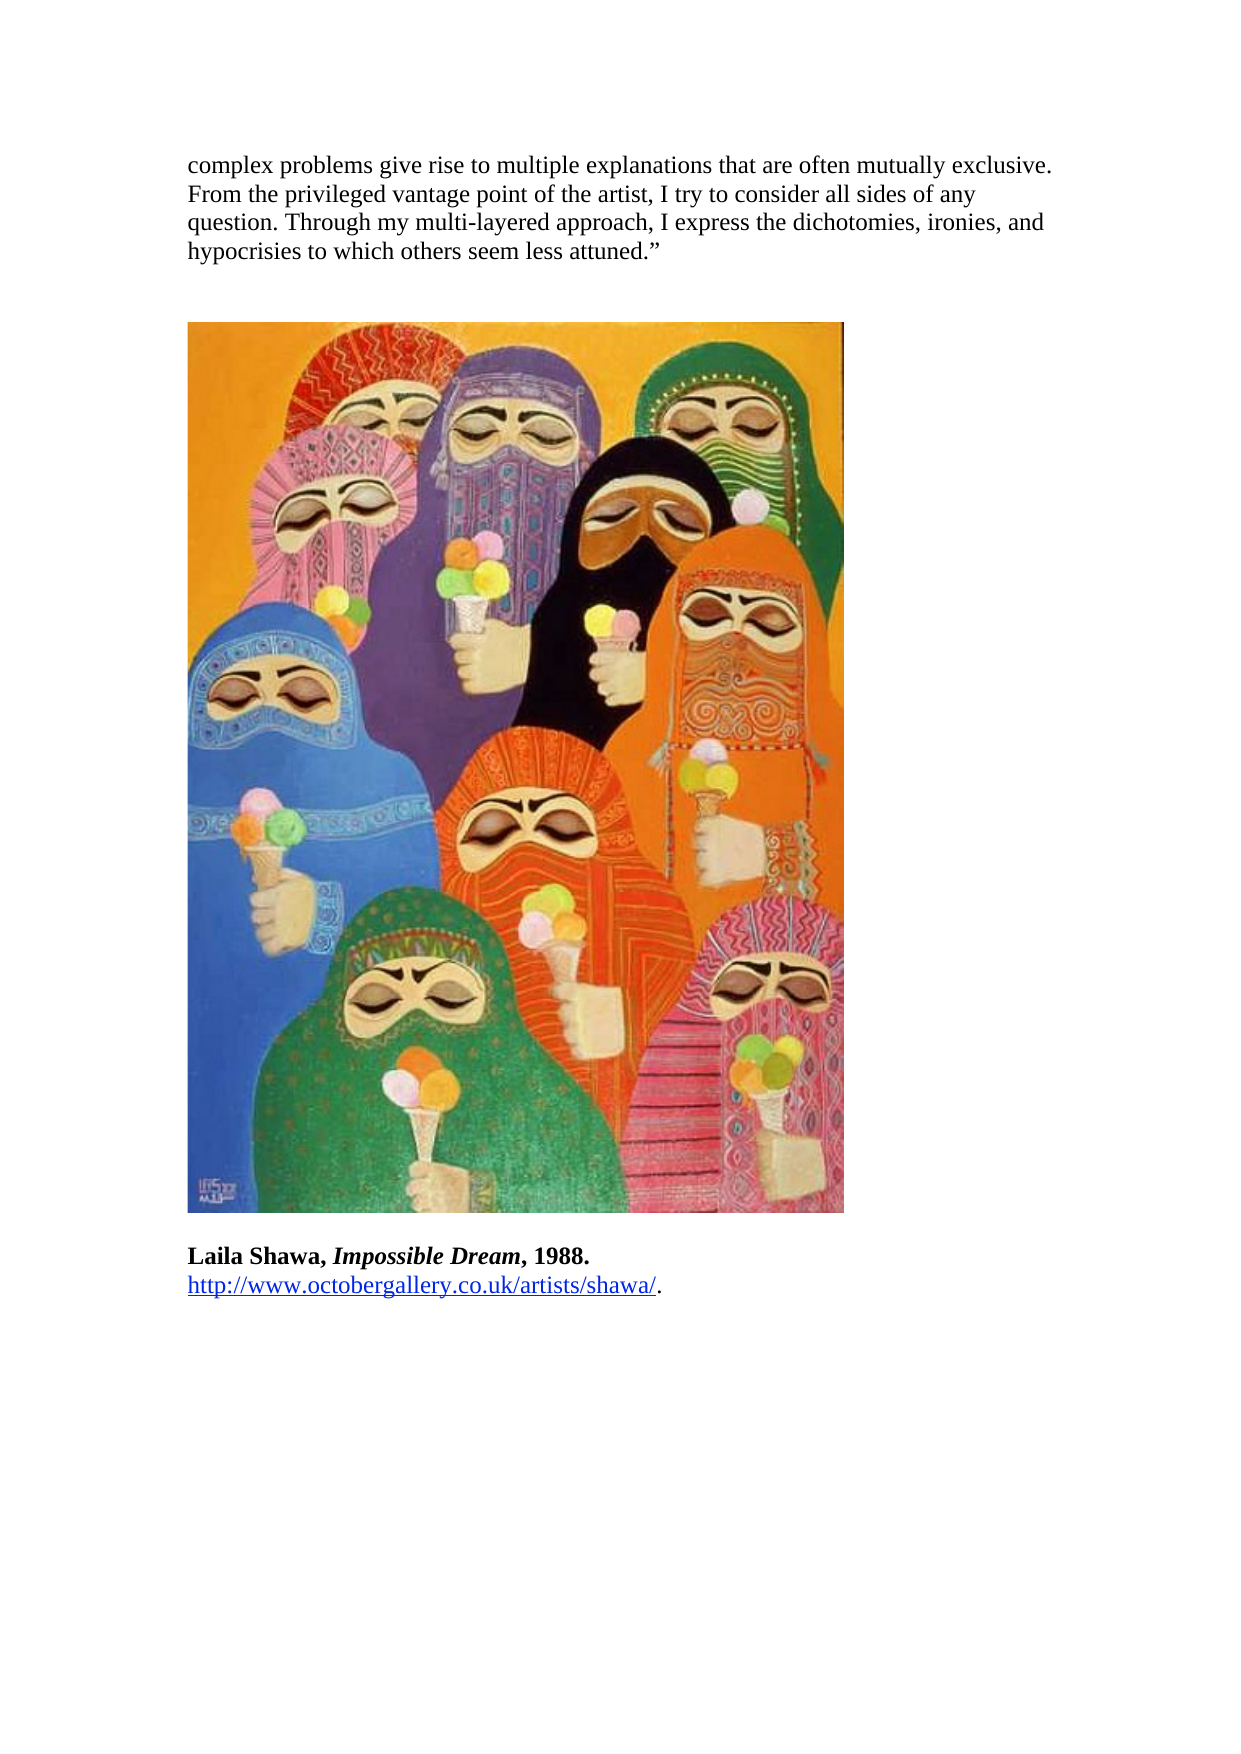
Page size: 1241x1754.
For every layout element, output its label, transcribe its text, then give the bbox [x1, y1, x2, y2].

picture [187, 322, 844, 1213]
text Laila Shawa, Impossible Dream, 1988. [187, 1241, 1053, 1270]
text http://www.octobergallery.co.uk/artists/shawa/. [187, 1270, 1053, 1298]
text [187, 150, 1053, 265]
